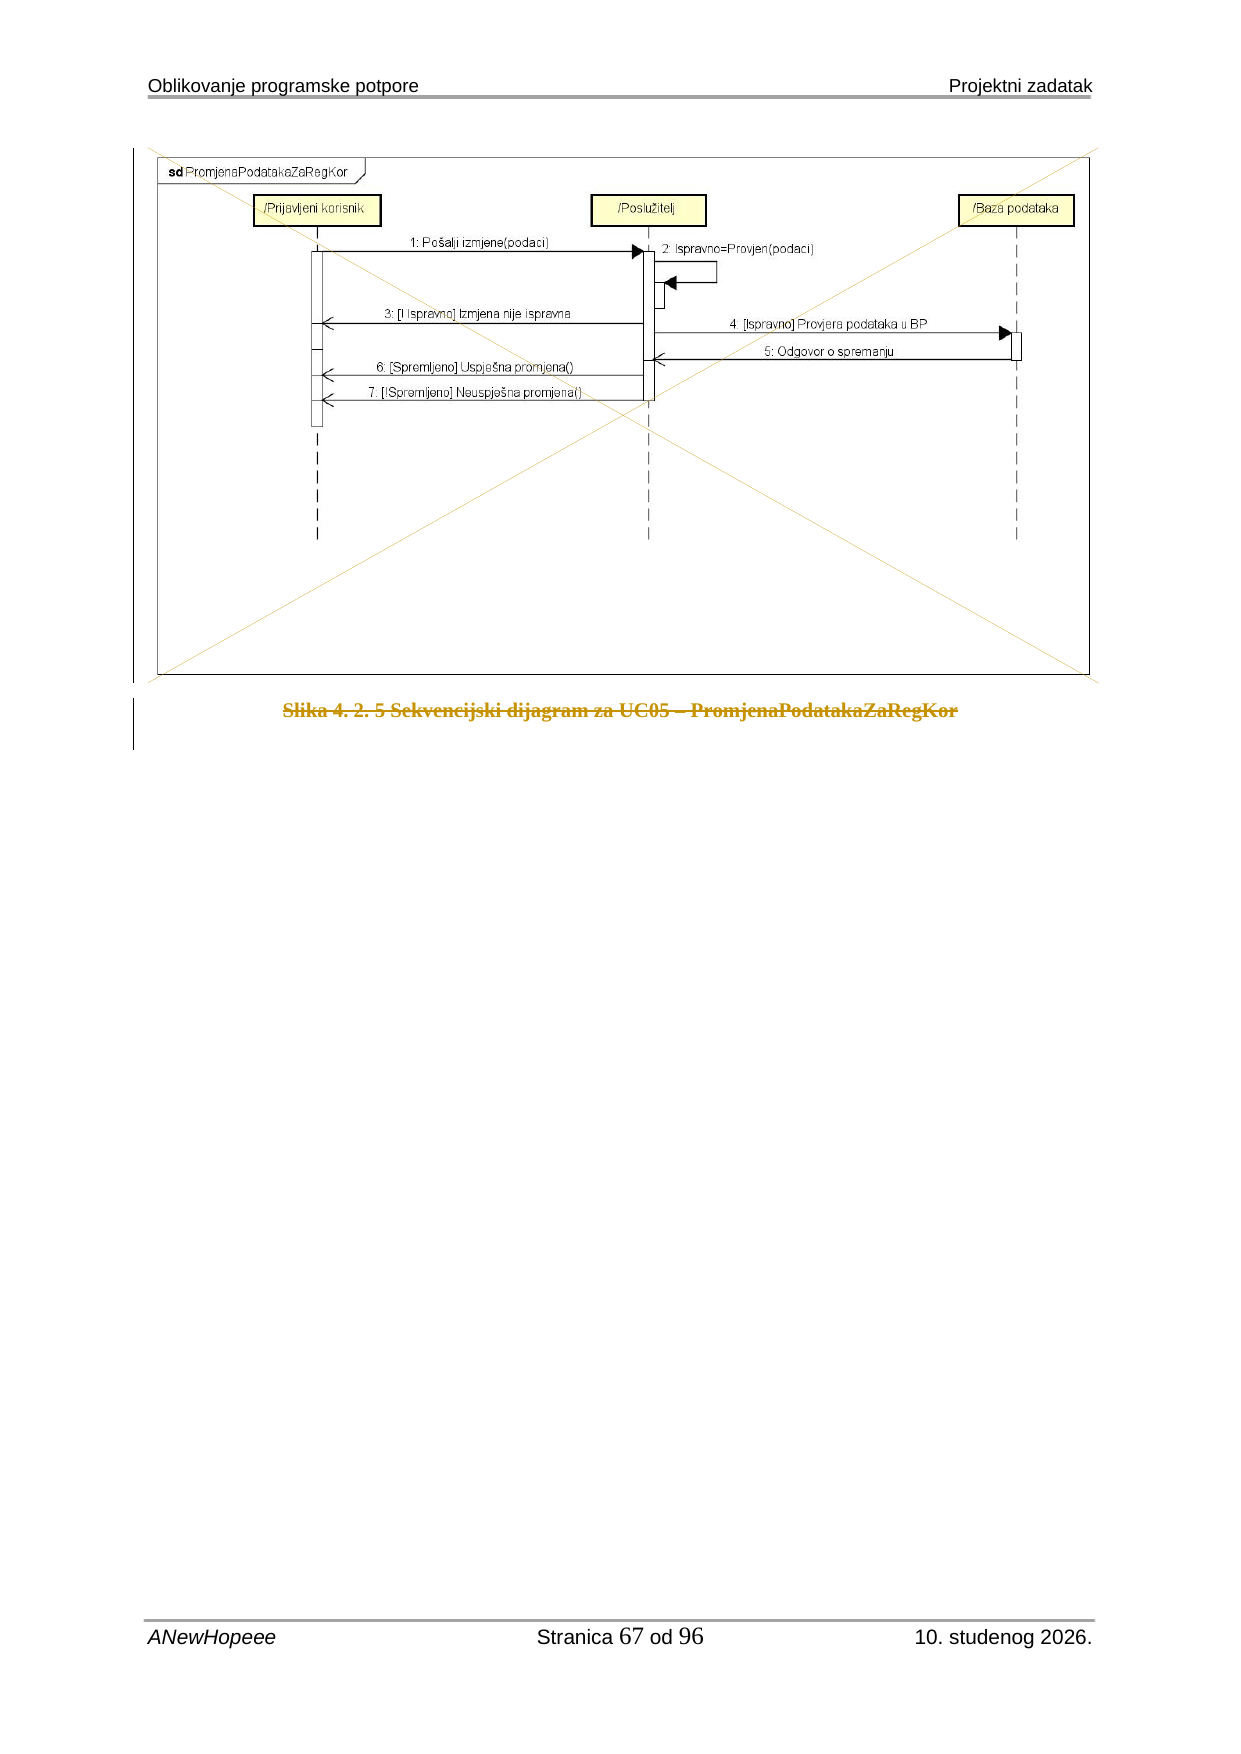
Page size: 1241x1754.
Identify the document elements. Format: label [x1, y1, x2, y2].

picture [149, 147, 1097, 414]
picture [148, 416, 1098, 684]
picture [625, 149, 1099, 682]
picture [147, 148, 621, 682]
picture [147, 95, 1092, 99]
